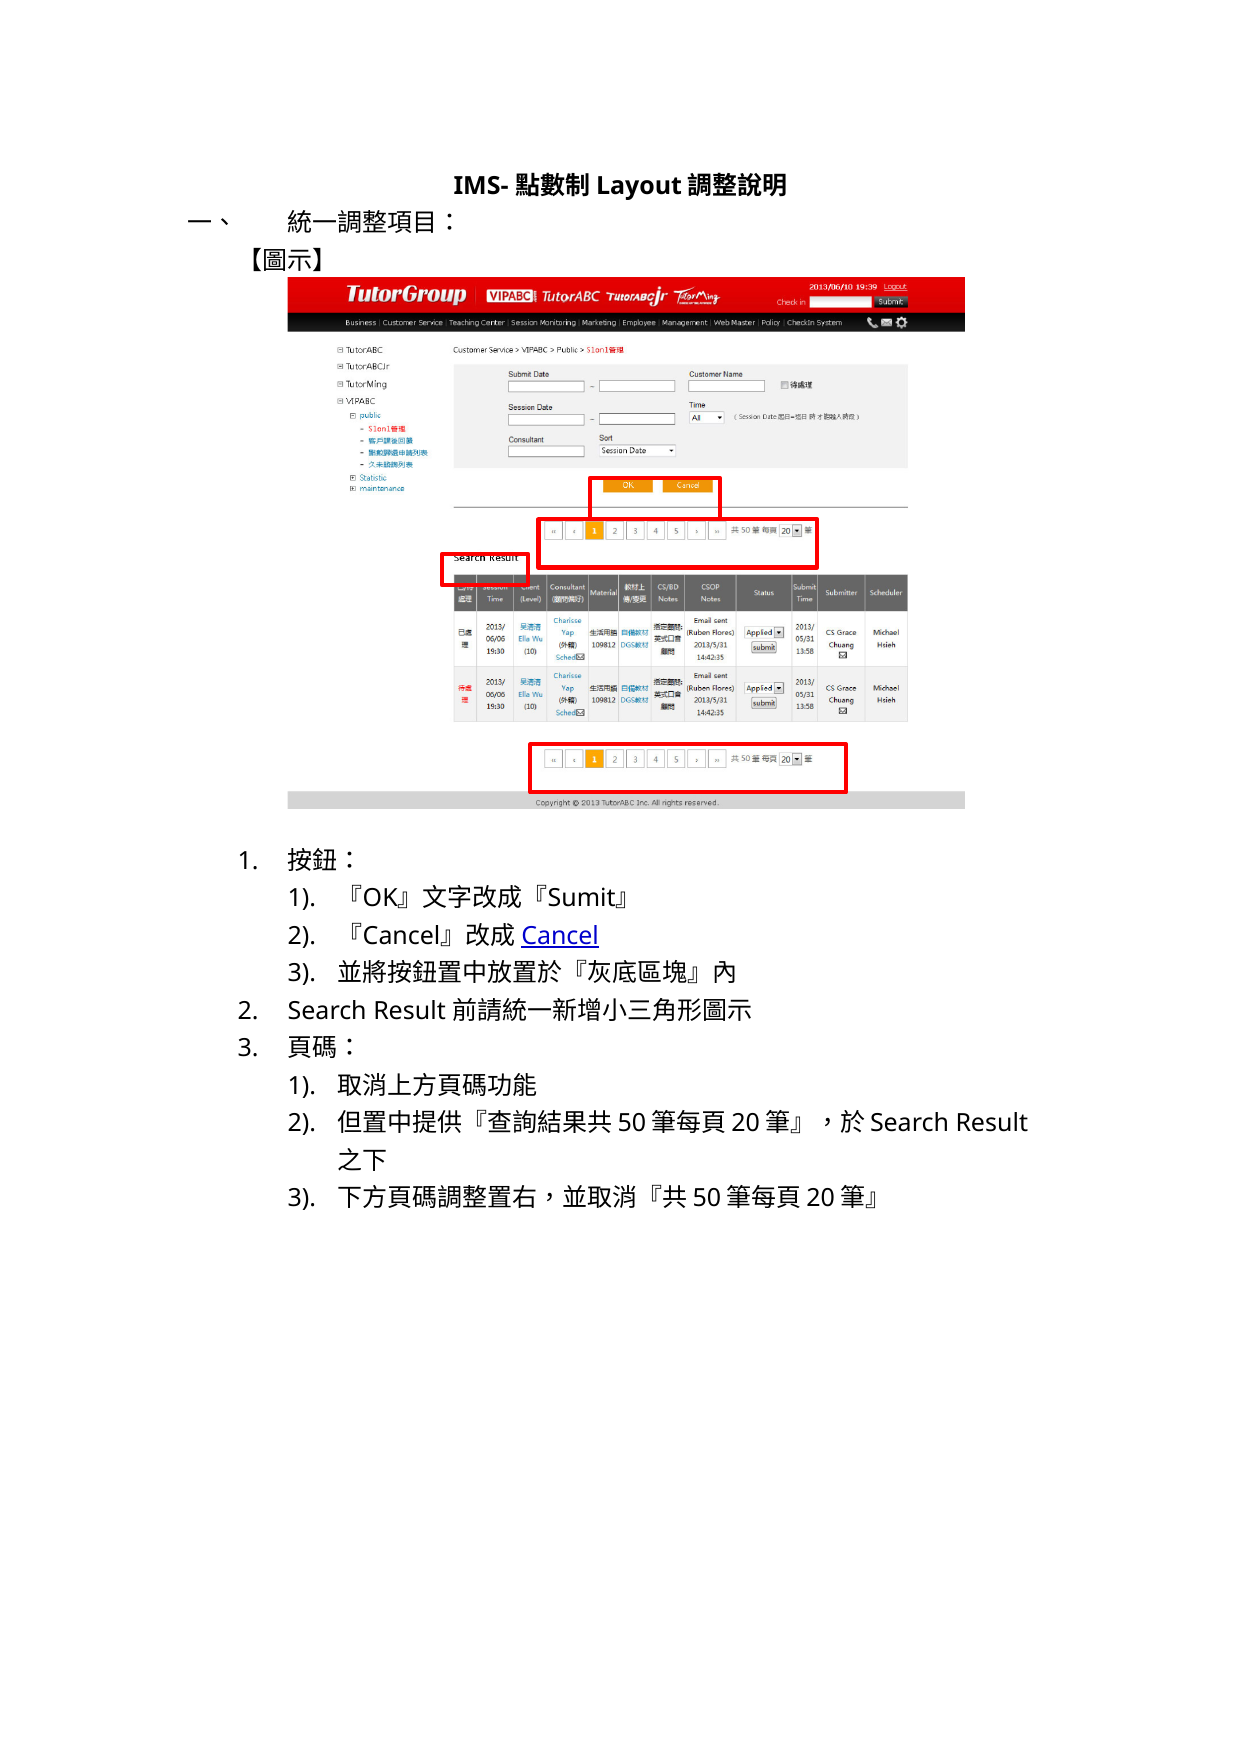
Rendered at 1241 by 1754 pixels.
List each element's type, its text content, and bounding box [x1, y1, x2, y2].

list 但置中提供『查詢結果共50筆每頁20筆』，於Search Result之下 [287, 1102, 1053, 1177]
list 下方頁碼調整置右，並取消『共50筆每頁20筆』 [287, 1177, 1053, 1214]
list Search Result 前請統一新增小三角形圖示 [237, 989, 1053, 1027]
list 頁碼： [237, 1027, 1053, 1064]
text IMS- 點數制 Layout調整說明 [187, 164, 1053, 202]
picture [287, 277, 965, 809]
list 統一調整項目： [187, 202, 1053, 239]
list 【圖示】 [237, 239, 1053, 277]
list 並將按鈕置中放置於『灰底區塊』內 [287, 952, 1053, 989]
list 『Cancel』改成 Cancel [287, 914, 1053, 952]
list 『OK』文字改成『Sumit』 [287, 877, 1053, 914]
list 取消上方頁碼功能 [287, 1064, 1053, 1102]
list 按鈕： [237, 839, 1053, 877]
